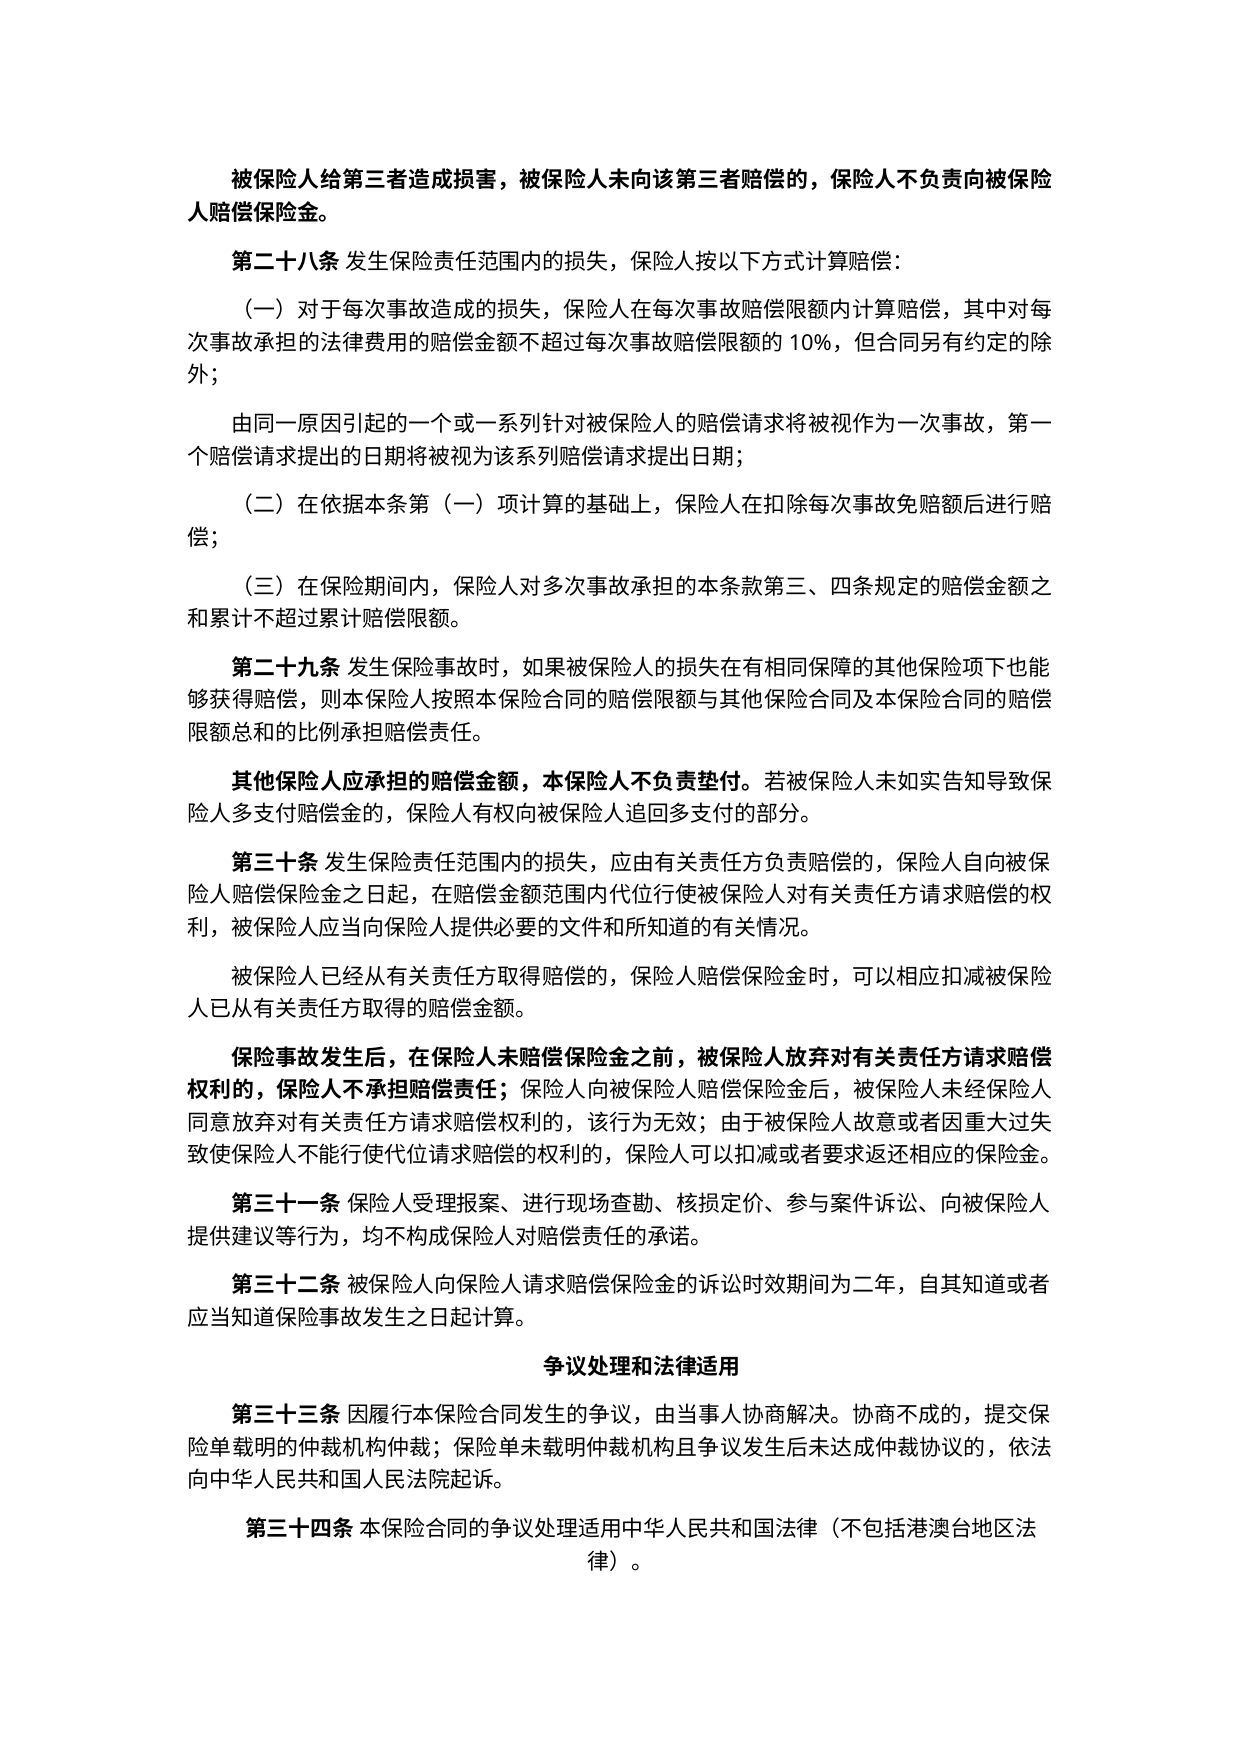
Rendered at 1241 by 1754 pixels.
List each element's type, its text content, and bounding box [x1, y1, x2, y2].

text 被保险人给第三者造成损害，被保险人未向该第三者赔偿的，保险人不负责向被保险人赔偿保险金。 [187, 162, 1053, 227]
text （二）在依据本条第（一）项计算的基础上，保险人在扣除每次事故免赔额后进行赔偿； [187, 487, 1053, 552]
text 第三十四条 本保险合同的争议处理适用中华人民共和国法律（不包括港澳台地区法律）。 [187, 1511, 1053, 1576]
text 由同一原因引起的一个或一系列针对被保险人的赔偿请求将被视作为一次事故，第一个赔偿请求提出的日期将被视为该系列赔偿请求提出日期； [187, 406, 1053, 471]
text （一）对于每次事故造成的损失，保险人在每次事故赔偿限额内计算赔偿，其中对每次事故承担的法律费用的赔偿金额不超过每次事故赔偿限额的10%，但合同另有约定的除外； [187, 292, 1053, 389]
text 第三十三条 因履行本保险合同发生的争议，由当事人协商解决。协商不成的，提交保险单载明的仲裁机构仲裁；保险单未载明仲裁机构且争议发生后未达成仲裁协议的，依法向中华人民共和国人民法院起诉。 [187, 1397, 1053, 1494]
text 第三十二条 被保险人向保险人请求赔偿保险金的诉讼时效期间为二年，自其知道或者应当知道保险事故发生之日起计算。 [187, 1267, 1053, 1332]
text 争议处理和法律适用 [187, 1348, 1053, 1381]
text 第二十九条 发生保险事故时，如果被保险人的损失在有相同保障的其他保险项下也能够获得赔偿，则本保险人按照本保险合同的赔偿限额与其他保险合同及本保险合同的赔偿限额总和的比例承担赔偿责任。 [187, 649, 1053, 747]
text 保险事故发生后，在保险人未赔偿保险金之前，被保险人放弃对有关责任方请求赔偿权利的，保险人不承担赔偿责任；保险人向被保险人赔偿保险金后，被保险人未经保险人同意放弃对有关责任方请求赔偿权利的，该行为无效；由于被保险人故意或者因重大过失致使保险人不能行使代位请求赔偿的权利的，保险人可以扣减或者要求返还相应的保险金。 [187, 1039, 1053, 1169]
text 第二十八条 发生保险责任范围内的损失，保险人按以下方式计算赔偿： [187, 243, 1053, 276]
text 第三十一条 保险人受理报案、进行现场查勘、核损定价、参与案件诉讼、向被保险人提供建议等行为，均不构成保险人对赔偿责任的承诺。 [187, 1186, 1053, 1251]
text 第三十条 发生保险责任范围内的损失，应由有关责任方负责赔偿的，保险人自向被保险人赔偿保险金之日起，在赔偿金额范围内代位行使被保险人对有关责任方请求赔偿的权利，被保险人应当向保险人提供必要的文件和所知道的有关情况。 [187, 844, 1053, 942]
text （三）在保险期间内，保险人对多次事故承担的本条款第三、四条规定的赔偿金额之和累计不超过累计赔偿限额。 [187, 568, 1053, 633]
text 其他保险人应承担的赔偿金额，本保险人不负责垫付。若被保险人未如实告知导致保险人多支付赔偿金的，保险人有权向被保险人追回多支付的部分。 [187, 763, 1053, 828]
text 被保险人已经从有关责任方取得赔偿的，保险人赔偿保险金时，可以相应扣减被保险人已从有关责任方取得的赔偿金额。 [187, 958, 1053, 1023]
